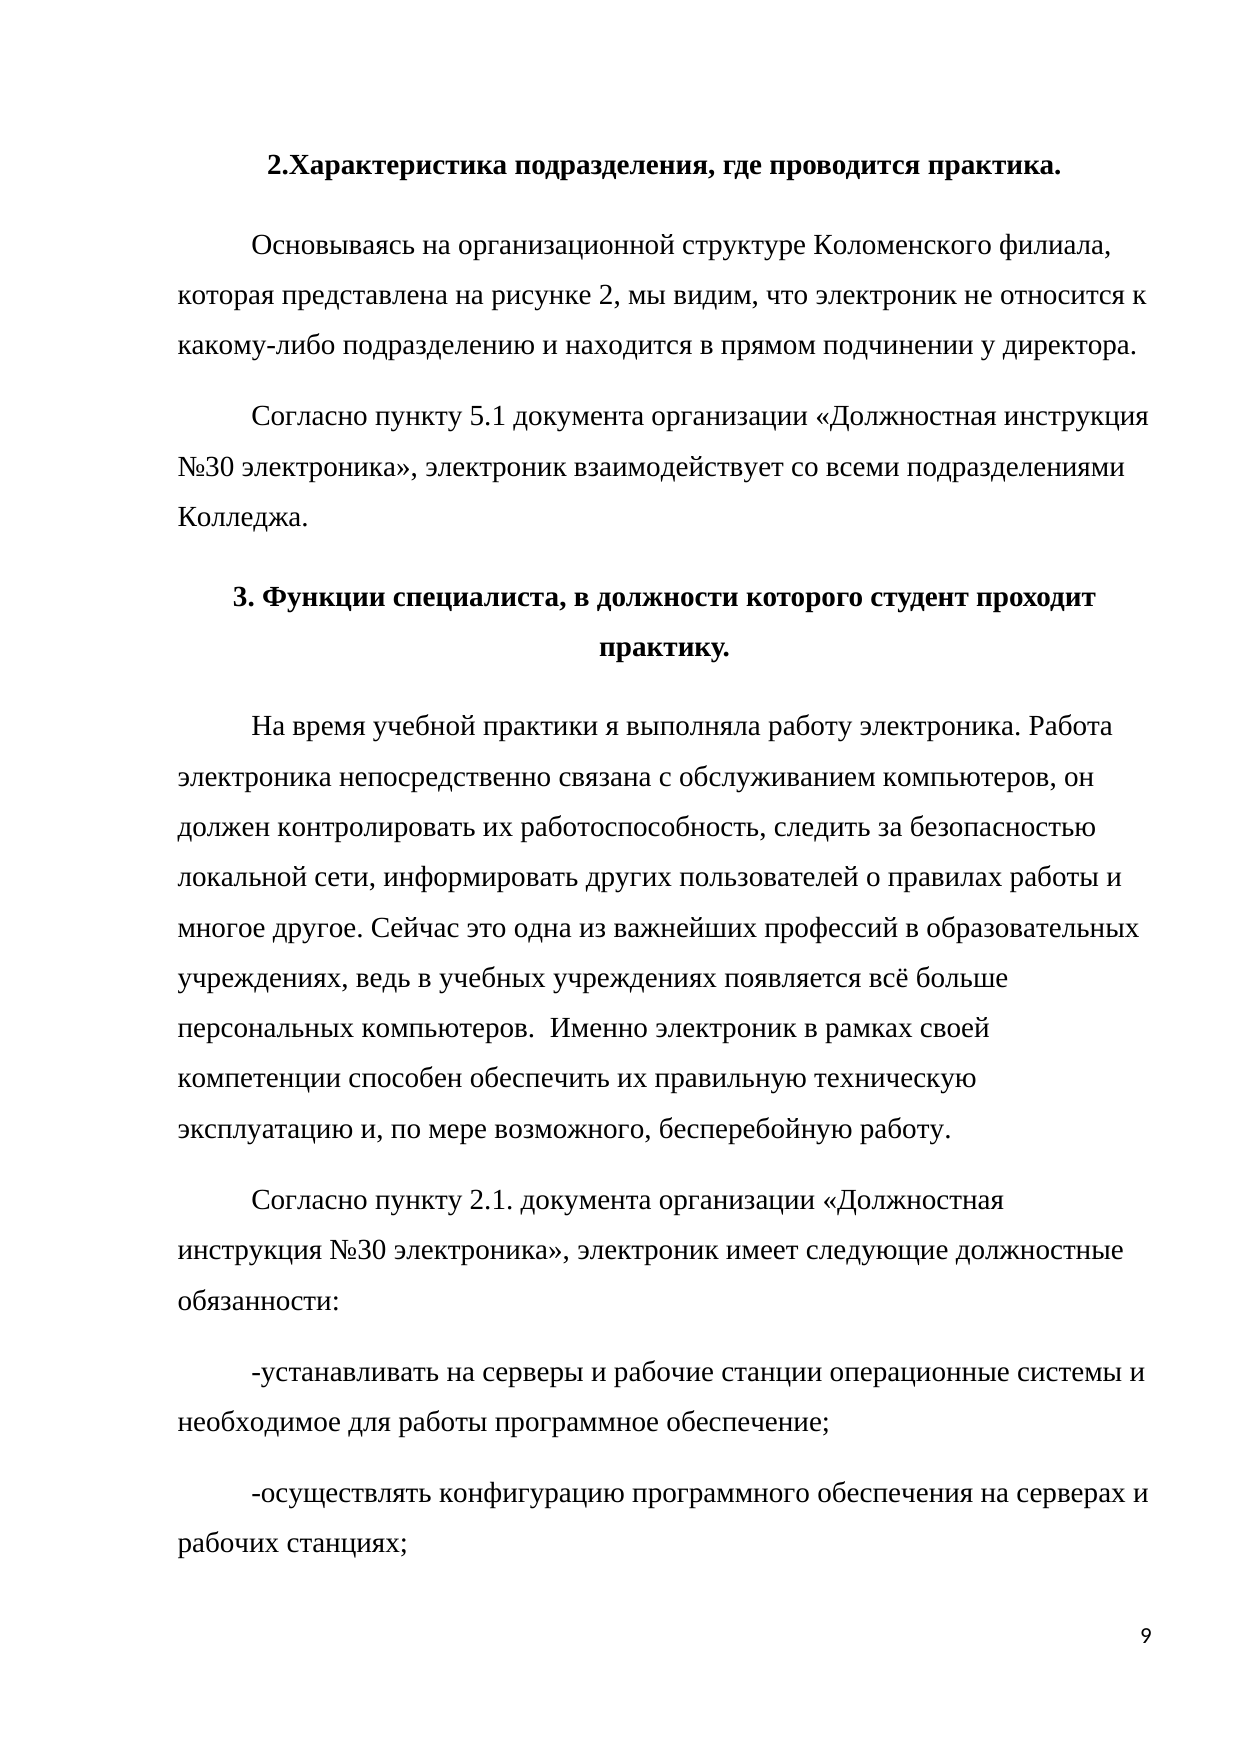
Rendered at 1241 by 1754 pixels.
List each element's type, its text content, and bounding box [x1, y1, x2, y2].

subtitle 3. Функции специалиста, в должности которого студент проходит практику. [177, 579, 1152, 662]
text Согласно пункту 5.1 документа организации «Должностная инструкция №30 электроника», электроник взаимодействует со всеми подразделениями Колледжа. [177, 398, 1152, 533]
text -устанавливать на серверы и рабочие станции операционные системы и необходимое для работы программное обеспечение; [177, 1354, 1152, 1438]
text На время учебной практики я выполняла работу электроника. Работа электроника непосредственно связана с обслуживанием компьютеров, он должен контролировать их работоспособность, следить за безопасностью локальной сети, информировать других пользователей о правилах работы и многое другое. Сейчас это одна из важнейших профессий в образовательных учреждениях, ведь в учебных учреждениях появляется всё больше персональных компьютеров. Именно электроник в рамках своей компетенции способен обеспечить их правильную техническую эксплуатацию и, по мере возможного, бесперебойную работу. [177, 708, 1152, 1144]
text Основываясь на организационной структуре Коломенского филиала, которая представлена на рисунке 2, мы видим, что электроник не относится к какому-либо подразделению и находится в прямом подчинении у директора. [177, 227, 1152, 361]
subtitle 2.Характеристика подразделения, где проводится практика. [177, 147, 1152, 181]
text Согласно пункту 2.1. документа организации «Должностная инструкция №30 электроника», электроник имеет следующие должностные обязанности: [177, 1182, 1152, 1316]
text -осуществлять конфигурацию программного обеспечения на серверах и рабочих станциях; [177, 1475, 1152, 1559]
